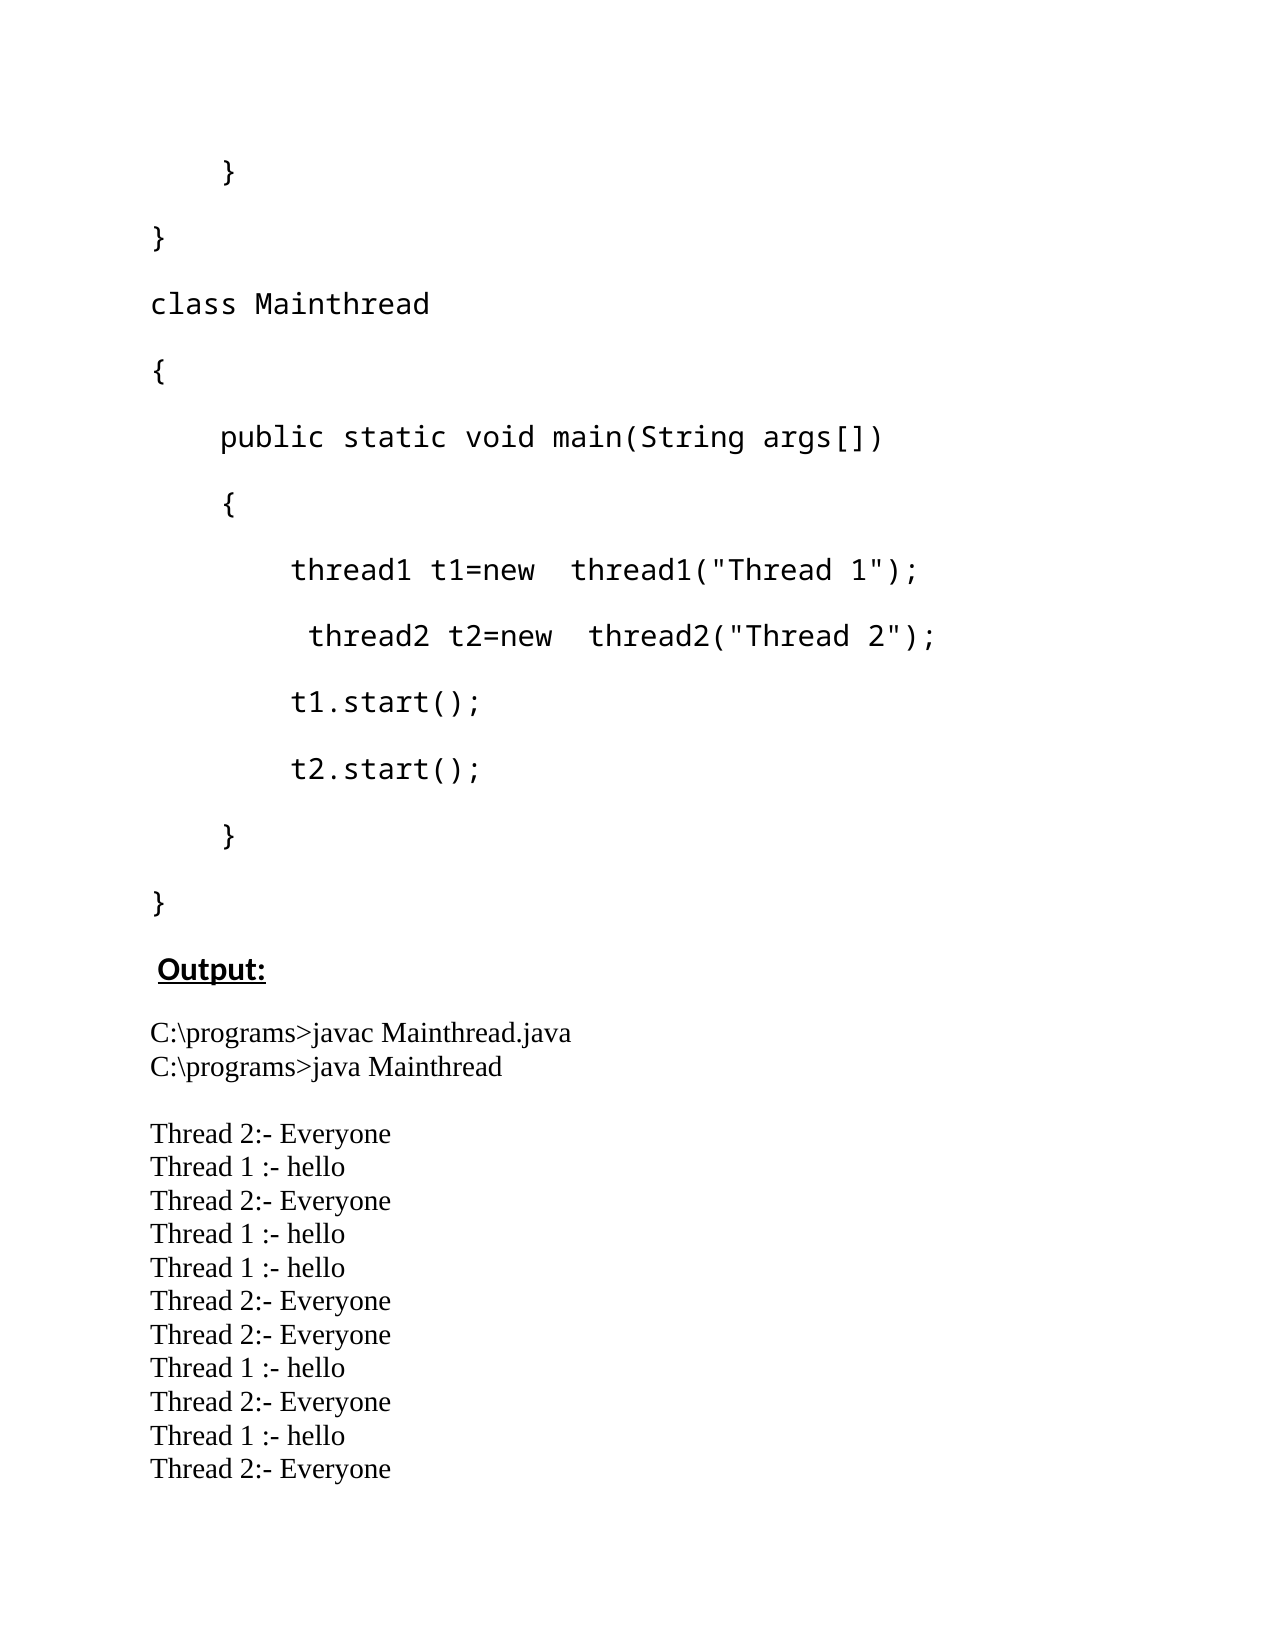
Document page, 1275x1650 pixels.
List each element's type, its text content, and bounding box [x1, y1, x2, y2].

text thread2 t2=new thread2("Thread 2"); [150, 615, 1125, 655]
text } [150, 150, 1125, 190]
text t1.start(); [150, 682, 1125, 721]
text Thread 2:- Everyone [150, 1451, 1125, 1485]
text } [150, 814, 1125, 854]
text Thread 1 :- hello [150, 1250, 1125, 1283]
text Thread 2:- Everyone [150, 1116, 1125, 1149]
text class Mainthread [150, 283, 1125, 323]
text Output: [150, 947, 1125, 988]
text C:\programs>javac Mainthread.java [150, 1015, 1125, 1049]
text } [150, 881, 1125, 921]
text Thread 1 :- hello [150, 1149, 1125, 1183]
text Thread 1 :- hello [150, 1216, 1125, 1250]
text { [150, 482, 1125, 522]
text Thread 2:- Everyone [150, 1183, 1125, 1216]
text Thread 2:- Everyone [150, 1283, 1125, 1317]
text t2.start(); [150, 748, 1125, 788]
text C:\programs>java Mainthread [150, 1049, 1125, 1082]
text thread1 t1=new thread1("Thread 1"); [150, 549, 1125, 588]
text public static void main(String args[]) [150, 416, 1125, 456]
text Thread 1 :- hello [150, 1351, 1125, 1384]
text Thread 2:- Everyone [150, 1317, 1125, 1351]
text { [150, 349, 1125, 389]
text } [150, 216, 1125, 256]
text Thread 2:- Everyone [150, 1384, 1125, 1418]
text Thread 1 :- hello [150, 1418, 1125, 1451]
